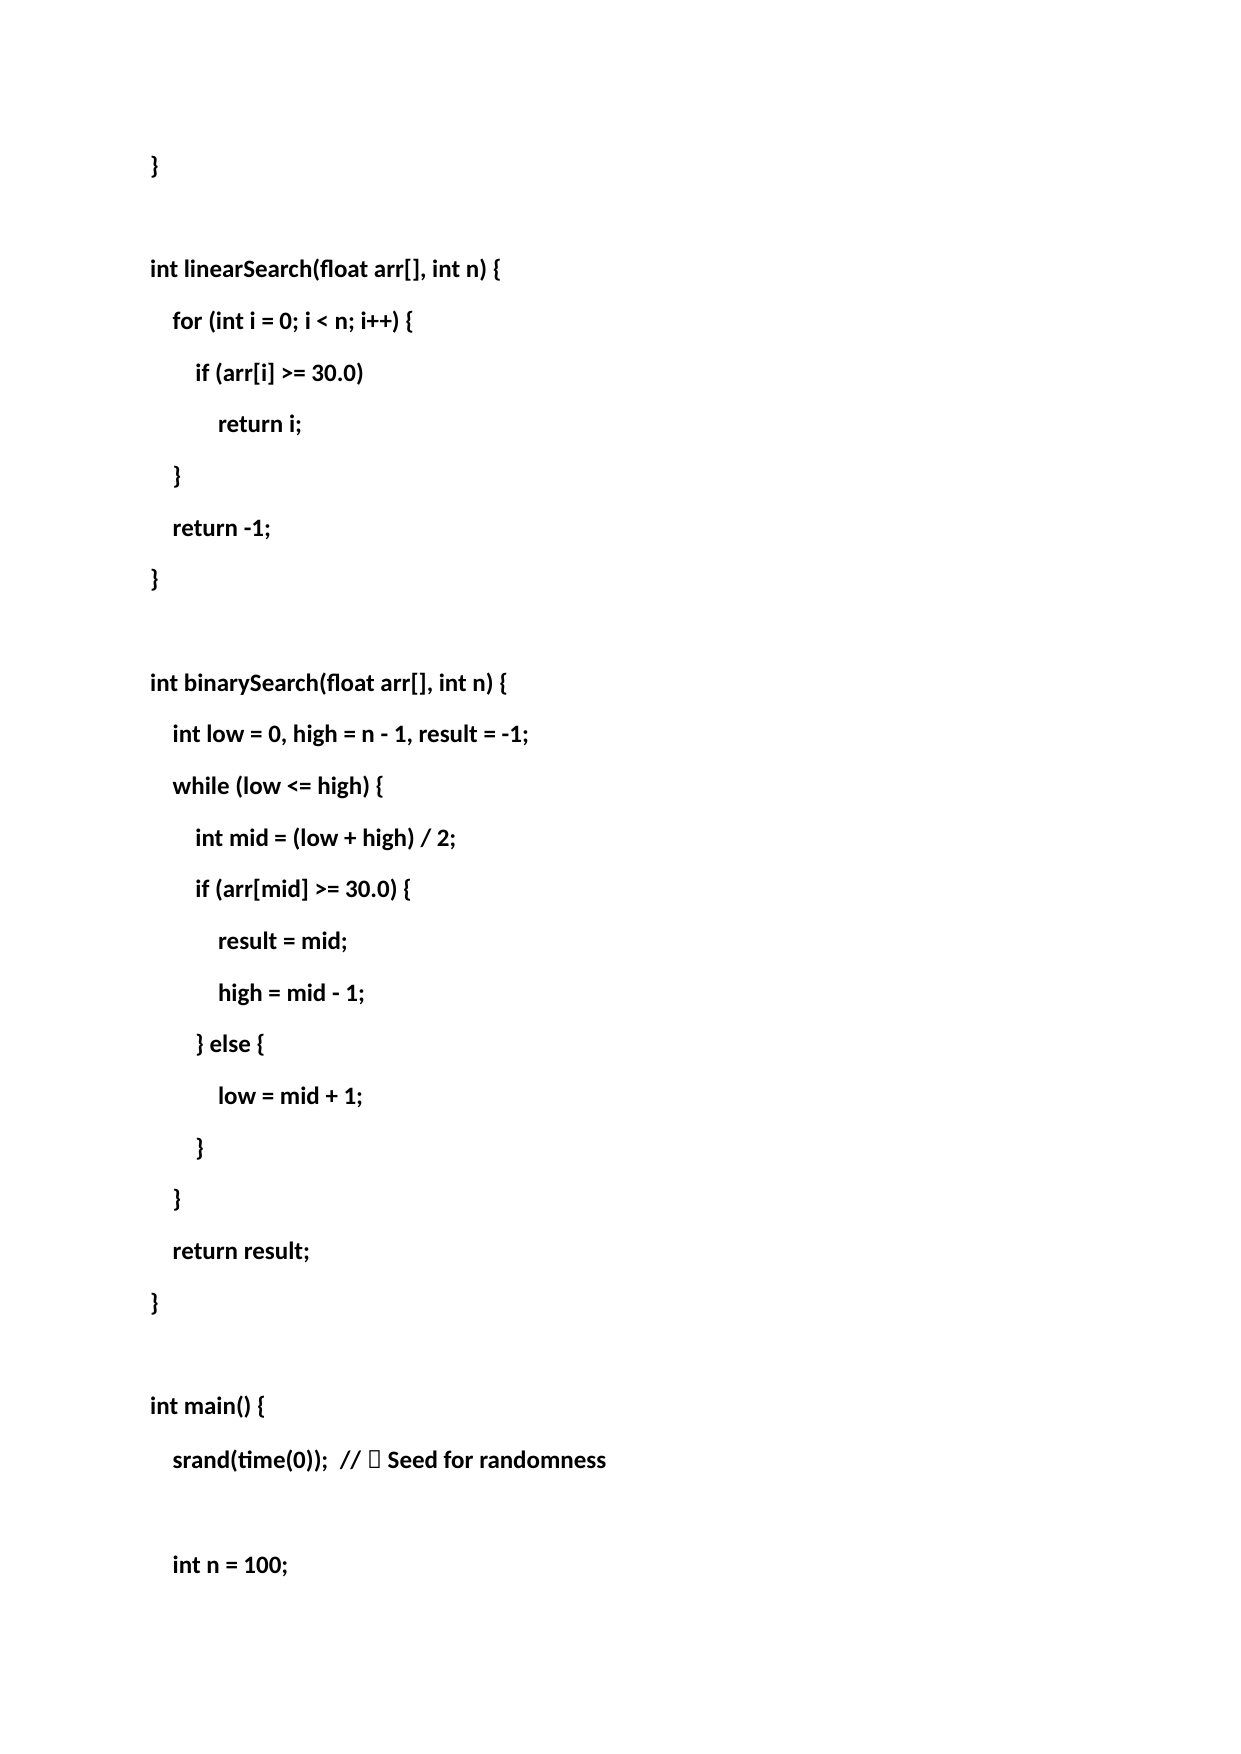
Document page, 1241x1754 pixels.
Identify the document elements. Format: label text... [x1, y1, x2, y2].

text low = mid + 1; [150, 1080, 1090, 1111]
text int binarySearch(float arr[], int n) { [150, 667, 1090, 697]
text int linearSearch(float arr[], int n) { [150, 253, 1090, 284]
text if (arr[i] >= 30.0) [150, 357, 1090, 387]
text } [150, 1132, 1090, 1162]
text } [150, 563, 1090, 594]
text } [150, 150, 1090, 181]
text int main() { [150, 1390, 1090, 1421]
text srand(time(0)); // ✅ Seed for randomness [150, 1442, 1090, 1476]
text } [150, 460, 1090, 491]
text result = mid; [150, 925, 1090, 956]
text high = mid - 1; [150, 977, 1090, 1007]
text if (arr[mid] >= 30.0) { [150, 873, 1090, 904]
text for (int i = 0; i < n; i++) { [150, 305, 1090, 336]
text return i; [150, 408, 1090, 439]
text while (low <= high) { [150, 770, 1090, 801]
text } else { [150, 1028, 1090, 1059]
text int mid = (low + high) / 2; [150, 822, 1090, 852]
text int n = 100; [150, 1549, 1090, 1580]
text } [150, 1287, 1090, 1317]
text return result; [150, 1235, 1090, 1266]
text } [150, 1183, 1090, 1214]
text int low = 0, high = n - 1, result = -1; [150, 718, 1090, 749]
text return -1; [150, 512, 1090, 542]
